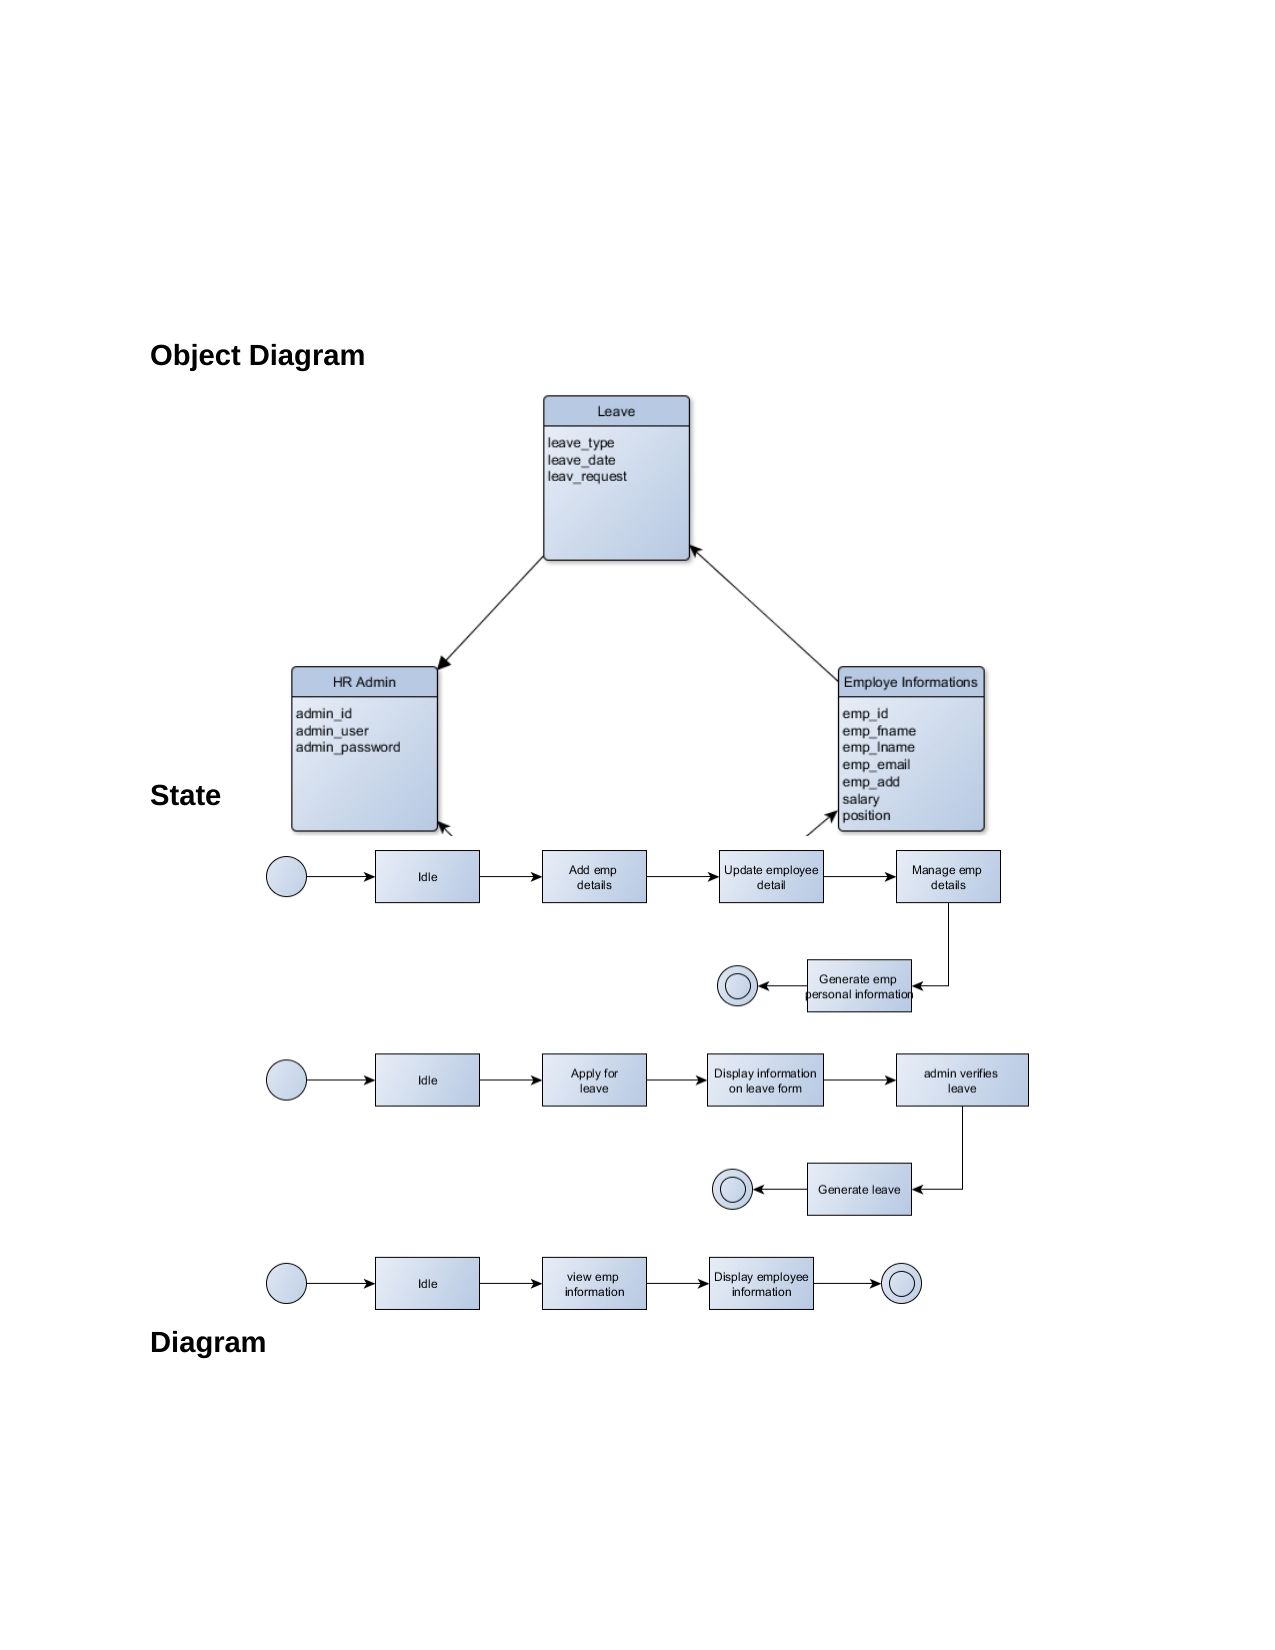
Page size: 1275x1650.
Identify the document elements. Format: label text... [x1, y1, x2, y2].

text State Diagram [150, 778, 1125, 1358]
text Object Diagram [150, 338, 1125, 372]
picture [231, 379, 1044, 1325]
